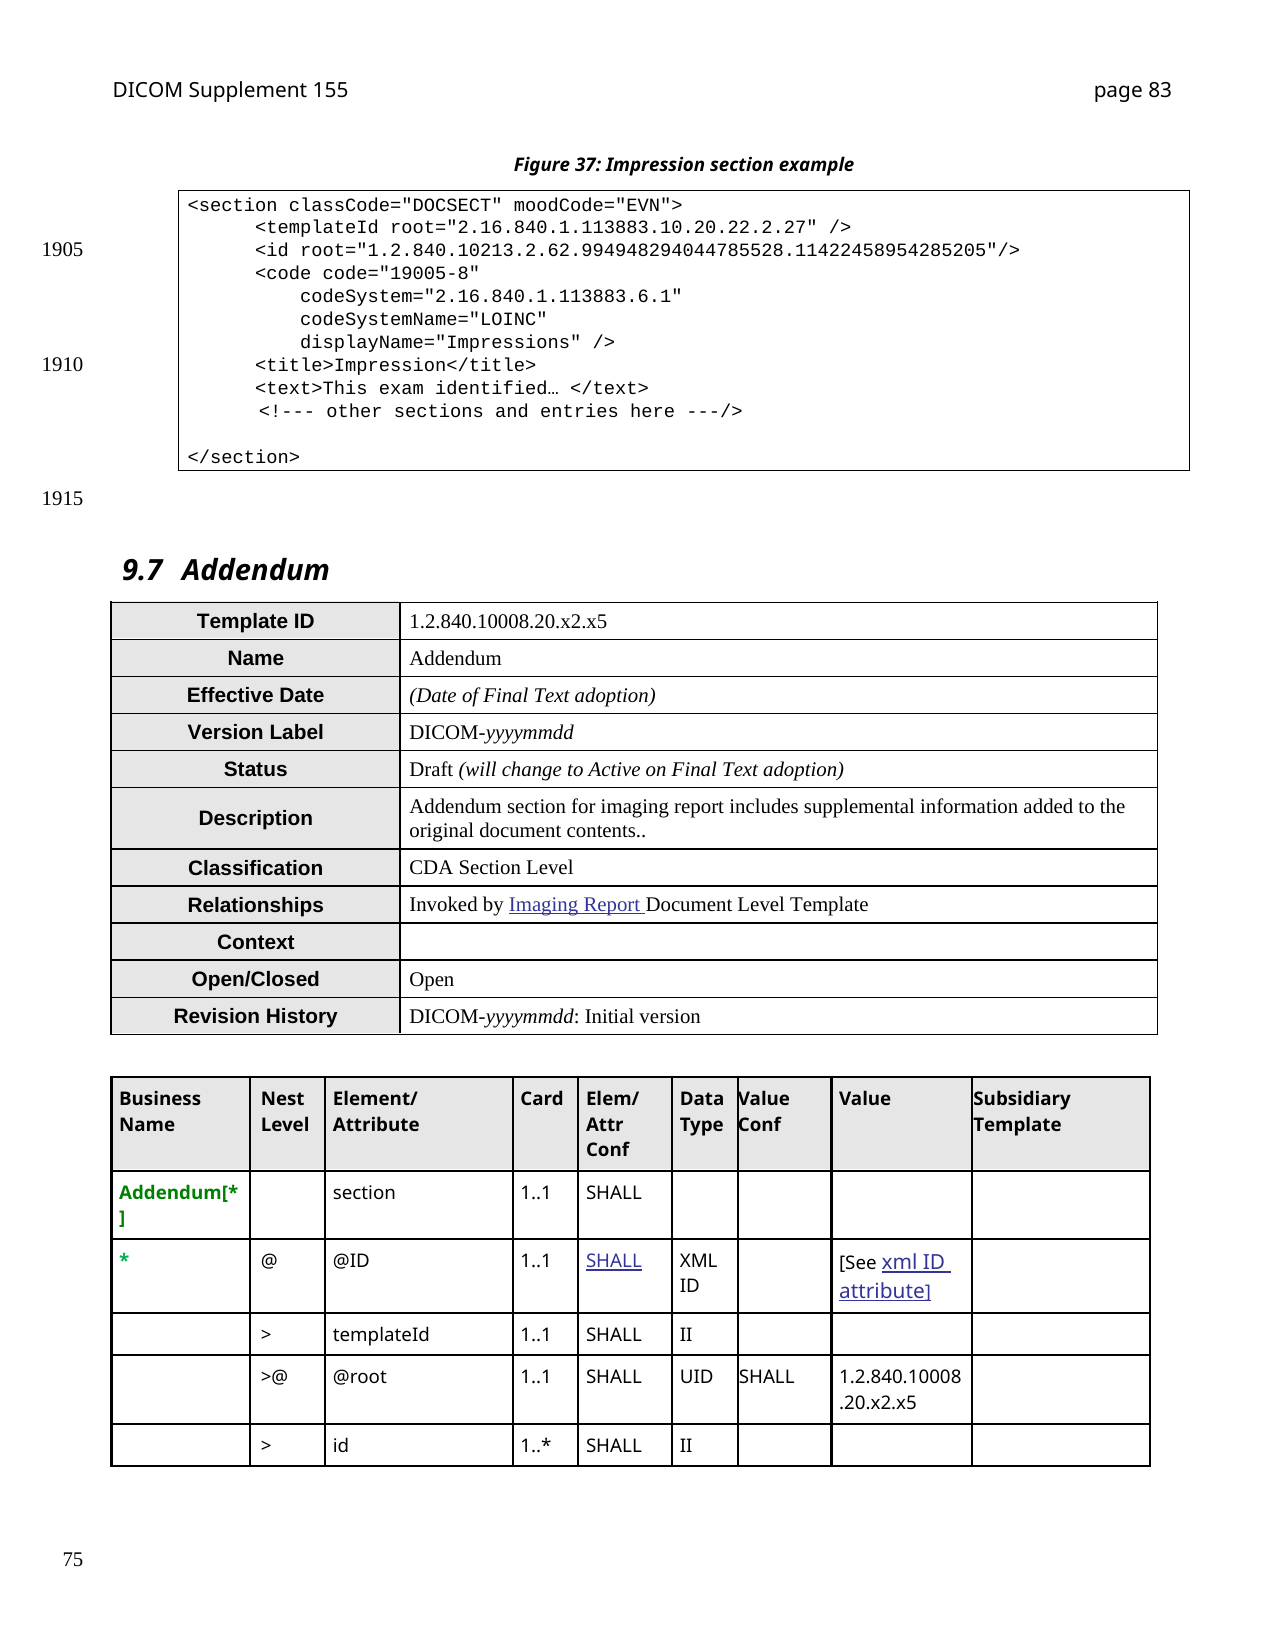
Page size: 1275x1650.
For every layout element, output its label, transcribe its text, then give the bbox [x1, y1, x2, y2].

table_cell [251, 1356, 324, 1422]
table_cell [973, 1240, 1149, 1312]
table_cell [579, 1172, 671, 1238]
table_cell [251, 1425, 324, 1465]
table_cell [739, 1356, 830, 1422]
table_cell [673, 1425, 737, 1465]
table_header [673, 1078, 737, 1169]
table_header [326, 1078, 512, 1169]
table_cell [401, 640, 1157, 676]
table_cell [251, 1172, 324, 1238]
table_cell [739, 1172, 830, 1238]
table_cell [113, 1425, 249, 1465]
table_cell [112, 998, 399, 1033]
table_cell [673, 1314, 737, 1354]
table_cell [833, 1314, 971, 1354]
text Figure 37: Impression section example [187, 150, 1181, 177]
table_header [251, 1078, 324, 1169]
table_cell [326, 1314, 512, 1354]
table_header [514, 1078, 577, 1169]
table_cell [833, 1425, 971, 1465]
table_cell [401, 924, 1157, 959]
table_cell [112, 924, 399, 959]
text <!--- other sections and entries here ---/> [179, 396, 1189, 422]
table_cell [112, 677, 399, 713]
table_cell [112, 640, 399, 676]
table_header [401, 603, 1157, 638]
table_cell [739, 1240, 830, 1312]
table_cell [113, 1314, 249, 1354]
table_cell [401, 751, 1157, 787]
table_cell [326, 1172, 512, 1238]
text displayName="Impressions" /> [179, 327, 1189, 350]
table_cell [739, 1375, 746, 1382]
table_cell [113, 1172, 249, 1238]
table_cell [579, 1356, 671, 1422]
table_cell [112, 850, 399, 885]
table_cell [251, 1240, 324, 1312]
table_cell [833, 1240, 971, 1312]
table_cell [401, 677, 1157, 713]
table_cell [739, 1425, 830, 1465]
text <title>Impression</title> [179, 350, 1189, 373]
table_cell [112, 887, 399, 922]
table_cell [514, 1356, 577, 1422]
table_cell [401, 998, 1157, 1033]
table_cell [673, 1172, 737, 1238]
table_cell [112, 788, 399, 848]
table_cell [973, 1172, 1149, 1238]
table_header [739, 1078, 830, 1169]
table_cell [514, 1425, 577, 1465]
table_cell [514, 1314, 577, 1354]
text <section classCode="DOCSECT" moodCode="EVN"> [179, 191, 1189, 212]
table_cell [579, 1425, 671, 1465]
text <code code="19005-8" [179, 258, 1189, 281]
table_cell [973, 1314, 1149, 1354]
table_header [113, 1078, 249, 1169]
text codeSystemName="LOINC" [179, 304, 1189, 327]
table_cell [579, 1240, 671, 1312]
subtitle Addendum [122, 549, 1181, 589]
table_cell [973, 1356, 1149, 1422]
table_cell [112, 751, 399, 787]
text <id root="1.2.840.10213.2.62.994948294044785528.11422458954285205"/> [179, 235, 1189, 258]
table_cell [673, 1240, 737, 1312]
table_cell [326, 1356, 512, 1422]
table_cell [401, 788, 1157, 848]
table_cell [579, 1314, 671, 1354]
text <templateId root="2.16.840.1.113883.10.20.22.2.27" /> [179, 212, 1189, 235]
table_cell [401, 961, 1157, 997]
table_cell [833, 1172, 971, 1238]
text codeSystem="2.16.840.1.113883.6.1" [179, 281, 1189, 304]
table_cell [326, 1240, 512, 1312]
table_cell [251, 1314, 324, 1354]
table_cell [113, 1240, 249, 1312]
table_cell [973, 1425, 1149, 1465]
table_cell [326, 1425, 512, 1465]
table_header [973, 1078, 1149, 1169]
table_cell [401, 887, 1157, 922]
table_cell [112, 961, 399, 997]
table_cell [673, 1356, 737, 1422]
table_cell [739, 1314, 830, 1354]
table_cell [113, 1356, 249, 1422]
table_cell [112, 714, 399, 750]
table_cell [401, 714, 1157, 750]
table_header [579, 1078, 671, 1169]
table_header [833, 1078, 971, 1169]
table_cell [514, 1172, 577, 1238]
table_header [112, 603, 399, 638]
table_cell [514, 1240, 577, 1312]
text <text>This exam identified… </text> [179, 373, 1189, 396]
text </section> [179, 442, 1189, 470]
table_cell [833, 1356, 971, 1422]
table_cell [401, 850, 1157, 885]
